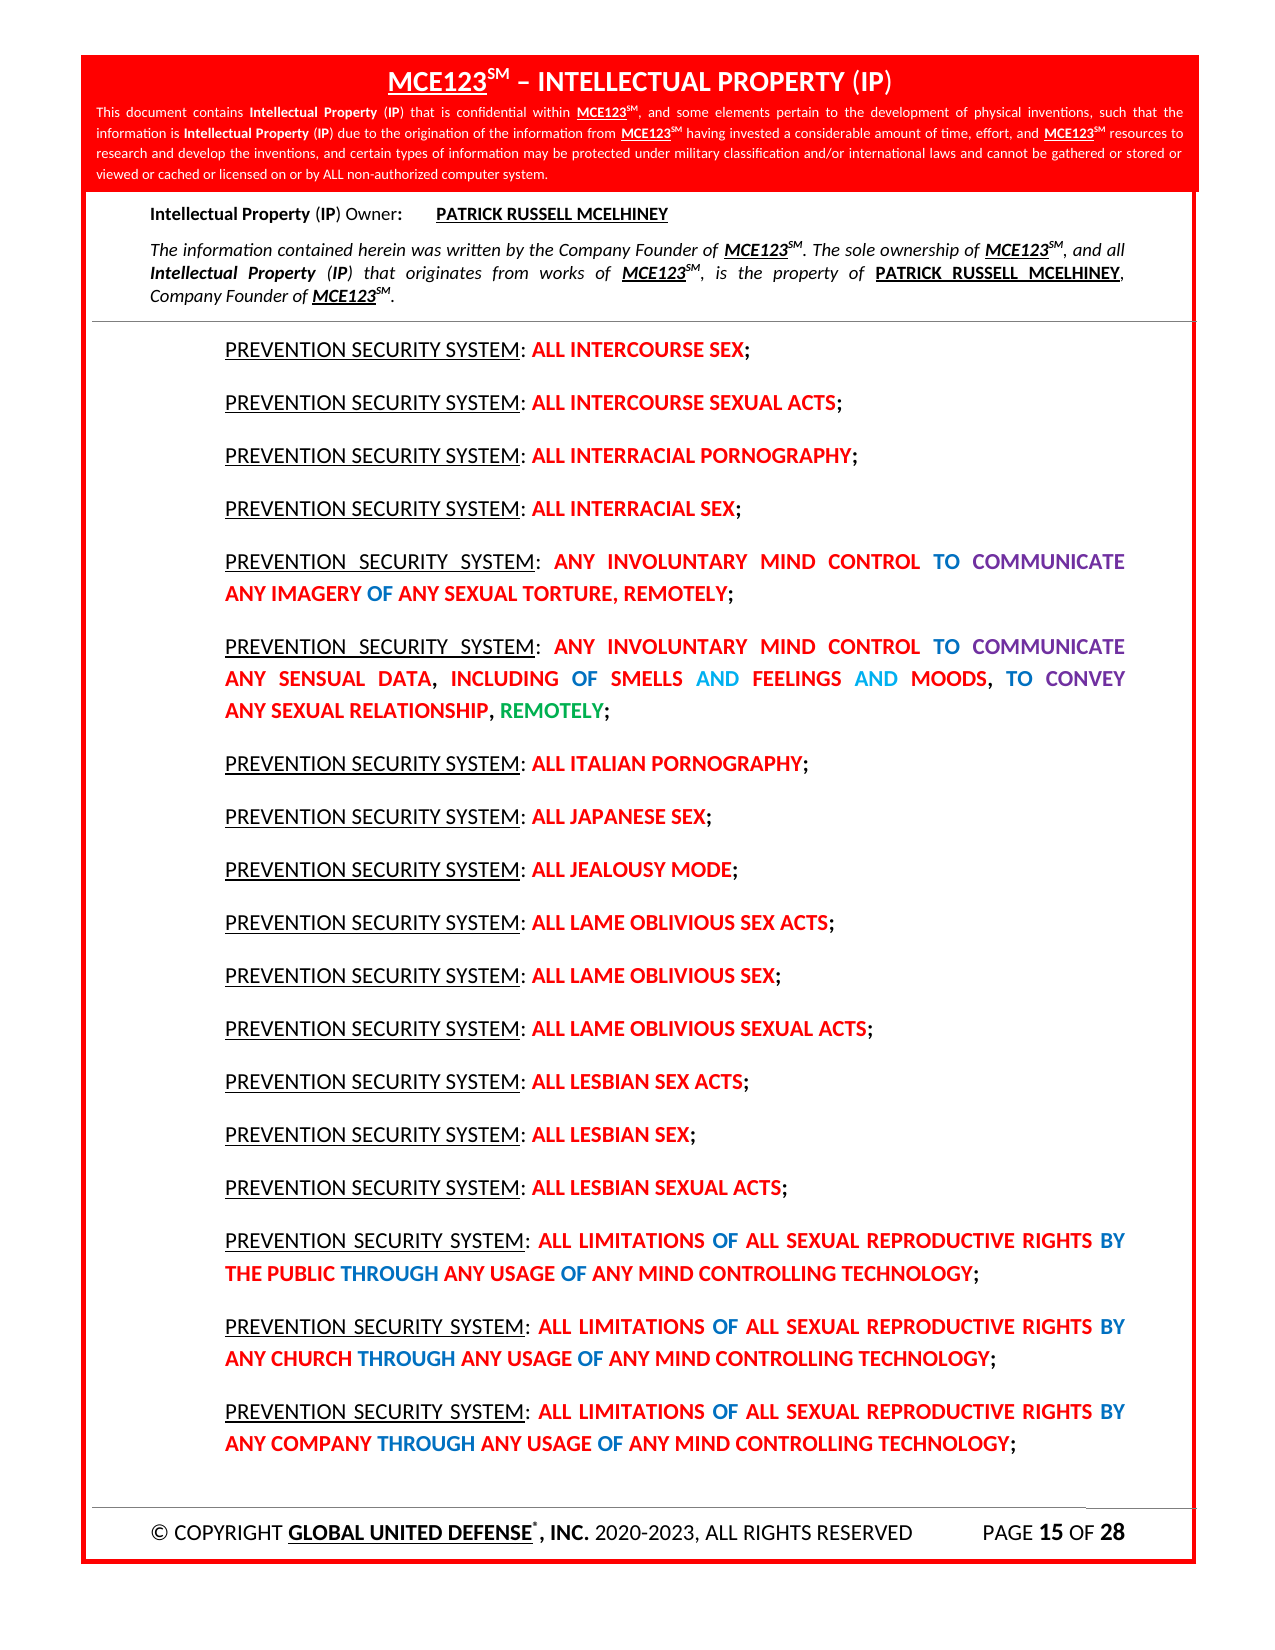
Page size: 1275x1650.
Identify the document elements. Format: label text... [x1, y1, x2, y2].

text PREVENTION SECURITY SYSTEM: ALL INTERCOURSE SEXUAL ACTS; [187, 388, 1125, 416]
text PREVENTION SECURITY SYSTEM: ANY INVOLUNTARY MIND CONTROL TO COMMUNICATE ANY SENSUAL DATA, INCLUDING OF SMELLS AND FEELINGS AND MOODS, TO CONVEY ANY SEXUAL RELATIONSHIP, REMOTELY; [187, 632, 1125, 724]
text PREVENTION SECURITY SYSTEM: ALL LESBIAN SEX; [187, 1121, 1125, 1148]
text PREVENTION SECURITY SYSTEM: ALL LIMITATIONS OF ALL SEXUAL REPRODUCTIVE RIGHTS BY THE PUBLIC THROUGH ANY USAGE OF ANY MIND CONTROLLING TECHNOLOGY; [225, 1227, 1125, 1287]
text PREVENTION SECURITY SYSTEM: ALL LIMITATIONS OF ALL SEXUAL REPRODUCTIVE RIGHTS BY ANY CHURCH THROUGH ANY USAGE OF ANY MIND CONTROLLING TECHNOLOGY; [225, 1312, 1125, 1372]
text PREVENTION SECURITY SYSTEM: ALL LESBIAN SEXUAL ACTS; [187, 1173, 1125, 1202]
text PREVENTION SECURITY SYSTEM: ALL INTERCOURSE SEX; [187, 335, 1125, 363]
text PREVENTION SECURITY SYSTEM: ALL LIMITATIONS OF ALL SEXUAL REPRODUCTIVE RIGHTS BY ANY COMPANY THROUGH ANY USAGE OF ANY MIND CONTROLLING TECHNOLOGY; [225, 1397, 1125, 1457]
text PREVENTION SECURITY SYSTEM: ALL LAME OBLIVIOUS SEXUAL ACTS; [187, 1014, 1125, 1042]
text PREVENTION SECURITY SYSTEM: ALL INTERRACIAL PORNOGRAPHY; [187, 441, 1125, 469]
text PREVENTION SECURITY SYSTEM: ALL ITALIAN PORNOGRAPHY; [187, 749, 1125, 777]
text PREVENTION SECURITY SYSTEM: ALL LESBIAN SEX ACTS; [187, 1067, 1125, 1096]
text PREVENTION SECURITY SYSTEM: ANY INVOLUNTARY MIND CONTROL TO COMMUNICATE ANY IMAGERY OF ANY SEXUAL TORTURE, REMOTELY; [187, 547, 1125, 607]
text PREVENTION SECURITY SYSTEM: ALL JEALOUSY MODE; [187, 855, 1125, 883]
text PREVENTION SECURITY SYSTEM: ALL LAME OBLIVIOUS SEX; [187, 961, 1125, 989]
text PREVENTION SECURITY SYSTEM: ALL JAPANESE SEX; [187, 802, 1125, 830]
text PREVENTION SECURITY SYSTEM: ALL INTERRACIAL SEX; [187, 494, 1125, 522]
text PREVENTION SECURITY SYSTEM: ALL LAME OBLIVIOUS SEX ACTS; [187, 908, 1125, 936]
